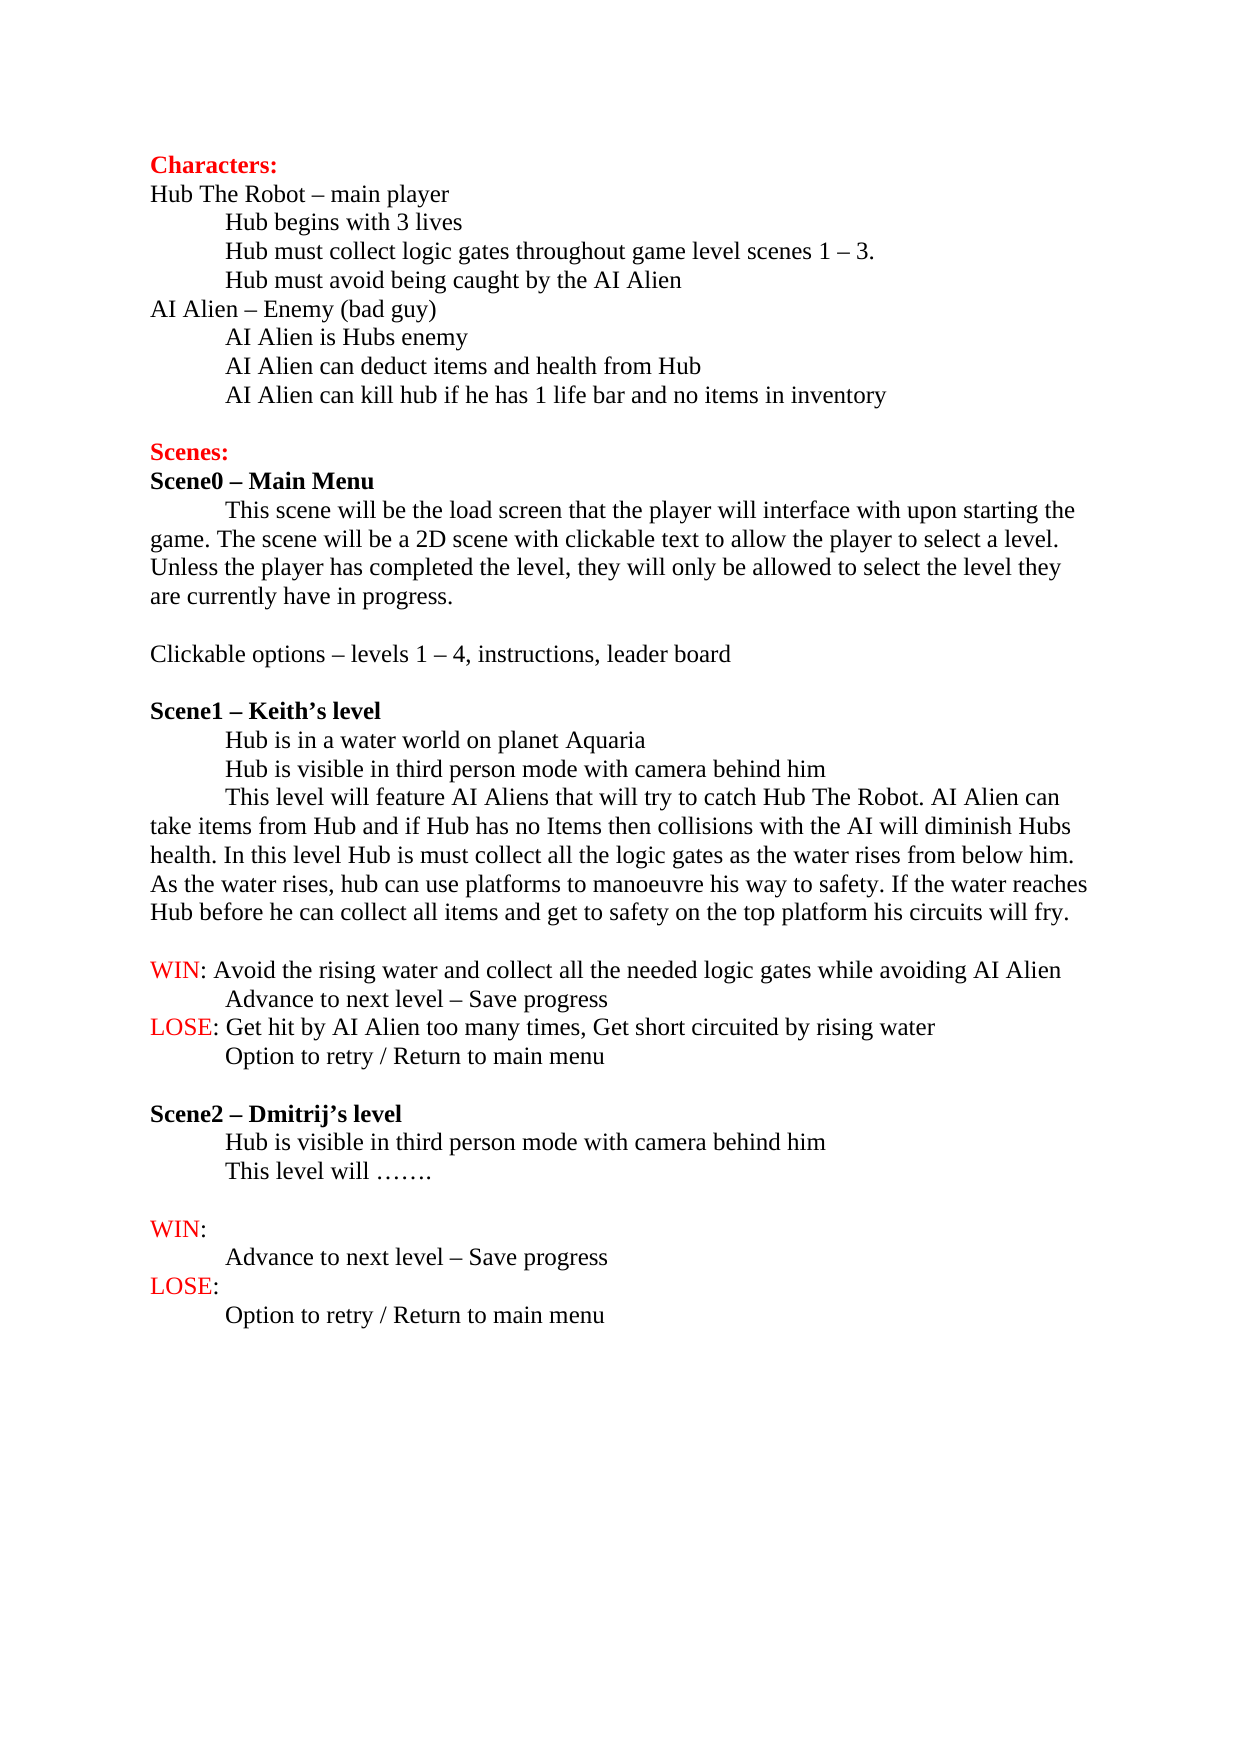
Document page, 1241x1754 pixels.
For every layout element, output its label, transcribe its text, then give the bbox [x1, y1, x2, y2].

text Characters: [150, 150, 1090, 179]
text AI Alien can kill hub if he has 1 life bar and no items in inventory [150, 380, 1090, 409]
text Scene1 – Keith’s level [150, 696, 1090, 725]
text Hub is in a water world on planet Aquaria [150, 725, 1090, 754]
text Hub must collect logic gates throughout game level scenes 1 – 3. [150, 236, 1090, 265]
text Option to retry / Return to main menu [150, 1300, 1090, 1329]
text AI Alien can deduct items and health from Hub [150, 351, 1090, 380]
text AI Alien – Enemy (bad guy) [150, 294, 1090, 322]
text Scenes: [150, 437, 1090, 466]
text Hub is visible in third person mode with camera behind him [150, 754, 1090, 782]
text This level will feature AI Aliens that will try to catch Hub The Robot. AI Alien can take items from Hub and if Hub has no Items then collisions with the AI will diminish Hubs health. In this level Hub is must collect all the logic gates as the water rises from below him. As the water rises, hub can use platforms to manoeuvre his way to safety. If the water reaches Hub before he can collect all items and get to safety on the top platform his circuits will fry. [150, 782, 1090, 926]
text Clickable options – levels 1 – 4, instructions, leader board [150, 639, 1090, 667]
text Scene0 – Main Menu [150, 466, 1090, 495]
text AI Alien is Hubs enemy [150, 322, 1090, 351]
text Hub must avoid being caught by the AI Alien [150, 265, 1090, 294]
text LOSE: [150, 1271, 1090, 1300]
text Hub begins with 3 lives [150, 207, 1090, 236]
text Option to retry / Return to main menu [150, 1041, 1090, 1070]
text LOSE: Get hit by AI Alien too many times, Get short circuited by rising water [150, 1012, 1090, 1041]
text Advance to next level – Save progress [150, 984, 1090, 1012]
text WIN: Avoid the rising water and collect all the needed logic gates while avoiding AI Alien [150, 955, 1090, 984]
text Hub is visible in third person mode with camera behind him [150, 1127, 1090, 1156]
text Advance to next level – Save progress [150, 1242, 1090, 1271]
text This level will ……. [150, 1156, 1090, 1185]
text WIN: [150, 1214, 1090, 1242]
text Hub The Robot – main player [150, 179, 1090, 207]
text Scene2 – Dmitrij’s level [150, 1099, 1090, 1127]
text This scene will be the load screen that the player will interface with upon starting the game. The scene will be a 2D scene with clickable text to allow the player to select a level. Unless the player has completed the level, they will only be allowed to select the level they are currently have in progress. [150, 495, 1090, 610]
